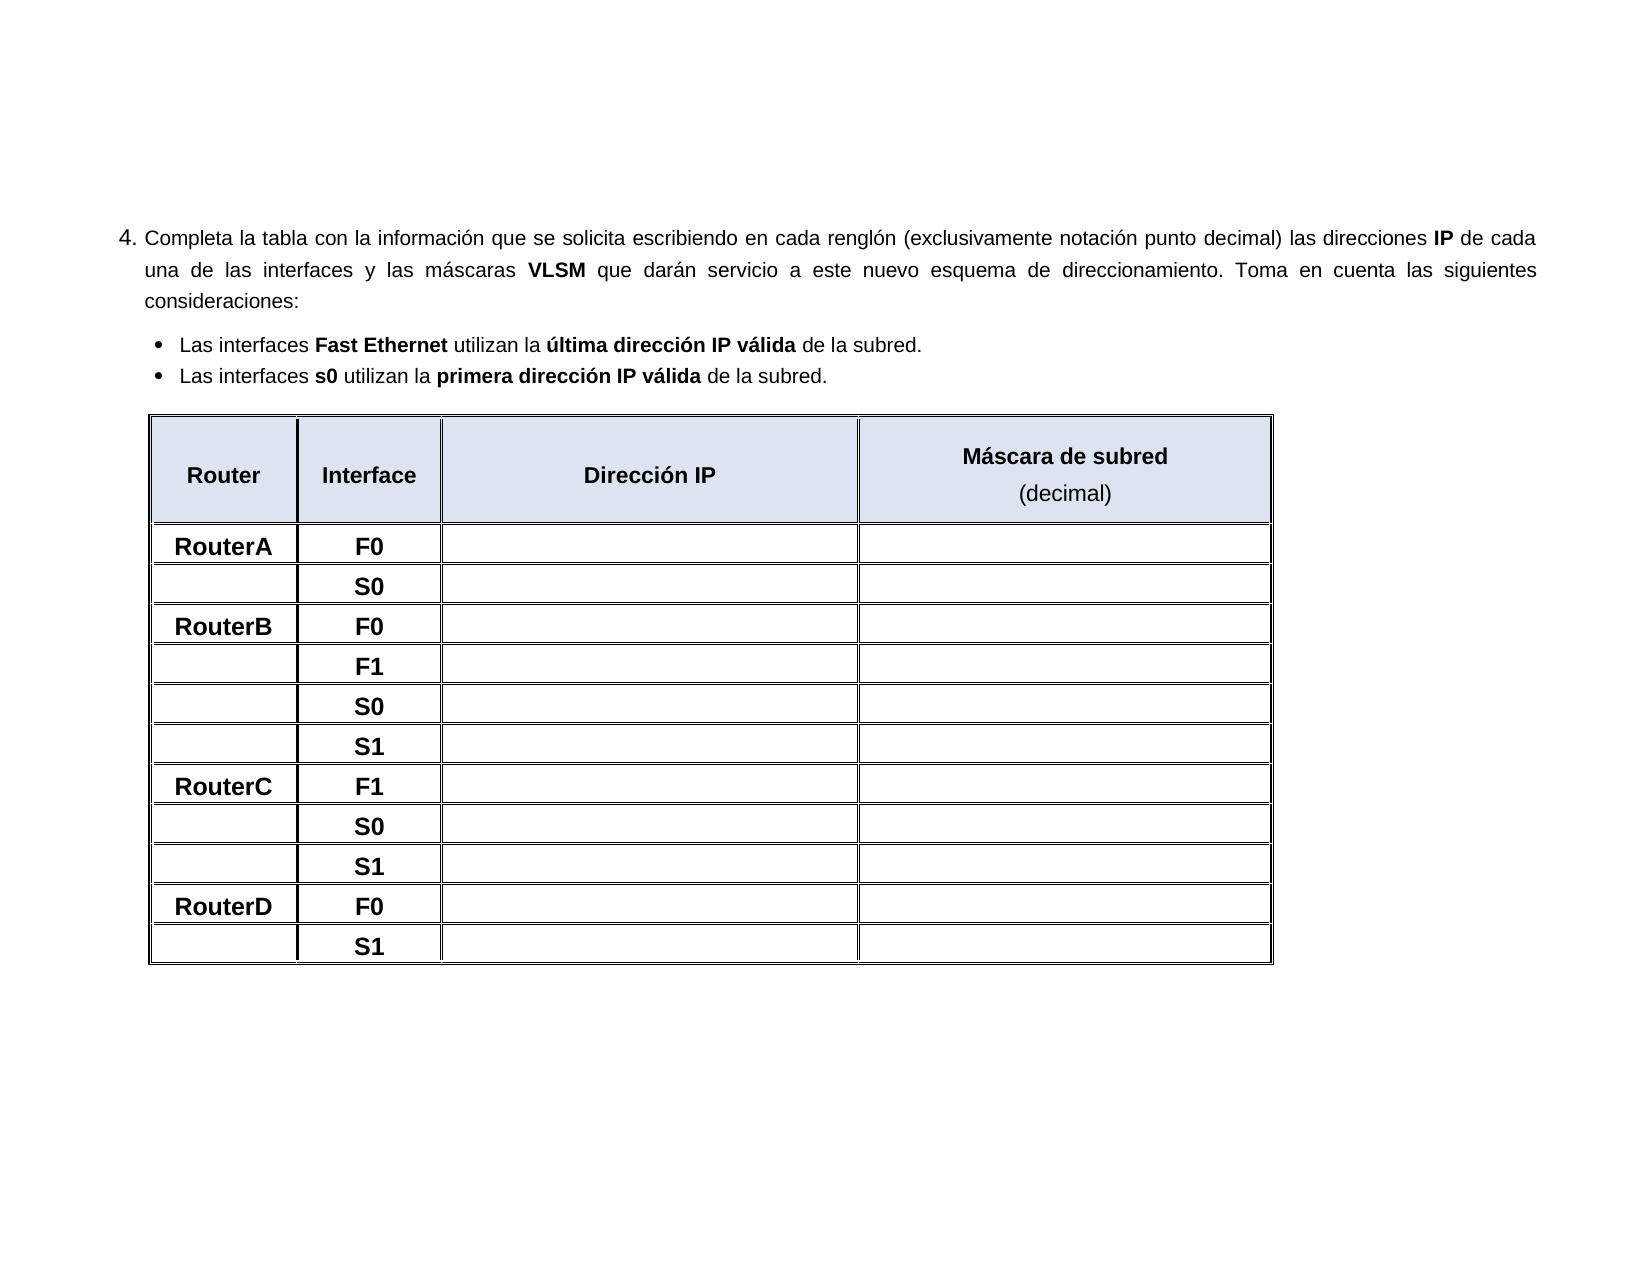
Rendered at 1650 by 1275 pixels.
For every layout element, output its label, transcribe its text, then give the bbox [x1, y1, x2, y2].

table_cell [860, 841, 1271, 881]
table_cell F1 [299, 645, 440, 681]
table_cell [859, 602, 1272, 641]
list Las interfaces s0 utilizan la primera dirección IP válida de la subred. [155, 358, 1537, 389]
table_cell [152, 681, 296, 721]
table_cell [443, 525, 857, 562]
table_cell [152, 801, 296, 841]
table_cell S0 [299, 685, 440, 721]
table_header Router [152, 415, 297, 522]
table_cell [860, 801, 1271, 841]
table_cell F0 [299, 885, 440, 921]
table_cell [152, 721, 296, 761]
table_cell [859, 522, 1272, 562]
table_header Máscara de subred (decimal) [859, 417, 1270, 522]
table_cell [859, 562, 1272, 602]
table_cell [859, 921, 1271, 961]
table_cell [443, 565, 857, 602]
table_cell [443, 645, 857, 681]
list Las interfaces Fast Ethernet utilizan la última dirección IP válida de la subred. [155, 327, 1537, 358]
table_cell [443, 805, 857, 841]
table_cell S0 [299, 805, 440, 841]
table_cell [152, 641, 296, 681]
table_cell S1 [297, 925, 441, 961]
table_cell [860, 721, 1271, 761]
table_cell [860, 761, 1271, 801]
table_cell [150, 562, 297, 602]
table_cell F0 [299, 525, 440, 562]
table_cell [860, 881, 1271, 921]
table_cell S1 [299, 845, 440, 881]
table_cell S1 [299, 725, 440, 761]
table_cell [152, 841, 296, 881]
table_cell [443, 605, 857, 641]
table_cell [441, 925, 858, 961]
table_cell RouterC [152, 761, 296, 801]
table_cell RouterB [150, 602, 297, 641]
table_cell [443, 765, 857, 801]
table_cell [860, 681, 1271, 721]
table_header Dirección IP [441, 417, 858, 522]
table_cell RouterA [150, 522, 297, 562]
table_cell S0 [299, 565, 440, 602]
table_cell [443, 845, 857, 881]
table_cell [443, 725, 857, 761]
table_cell [443, 885, 857, 921]
table_cell [152, 921, 297, 961]
table_cell [443, 685, 857, 721]
table_cell RouterD [152, 881, 296, 921]
table_header Interface [297, 417, 441, 522]
table_cell F0 [299, 605, 440, 641]
list Completa la tabla con la información que se solicita escribiendo en cada renglón (exclusivamente notación punto decimal) las direcciones IP de cada una de las interfaces y las máscaras VLSM que darán servicio a este nuevo esquema de direccionamiento. Toma en cuenta las siguientes consideraciones: [119, 221, 1537, 314]
table_cell F1 [299, 765, 440, 801]
table_cell [860, 641, 1271, 681]
